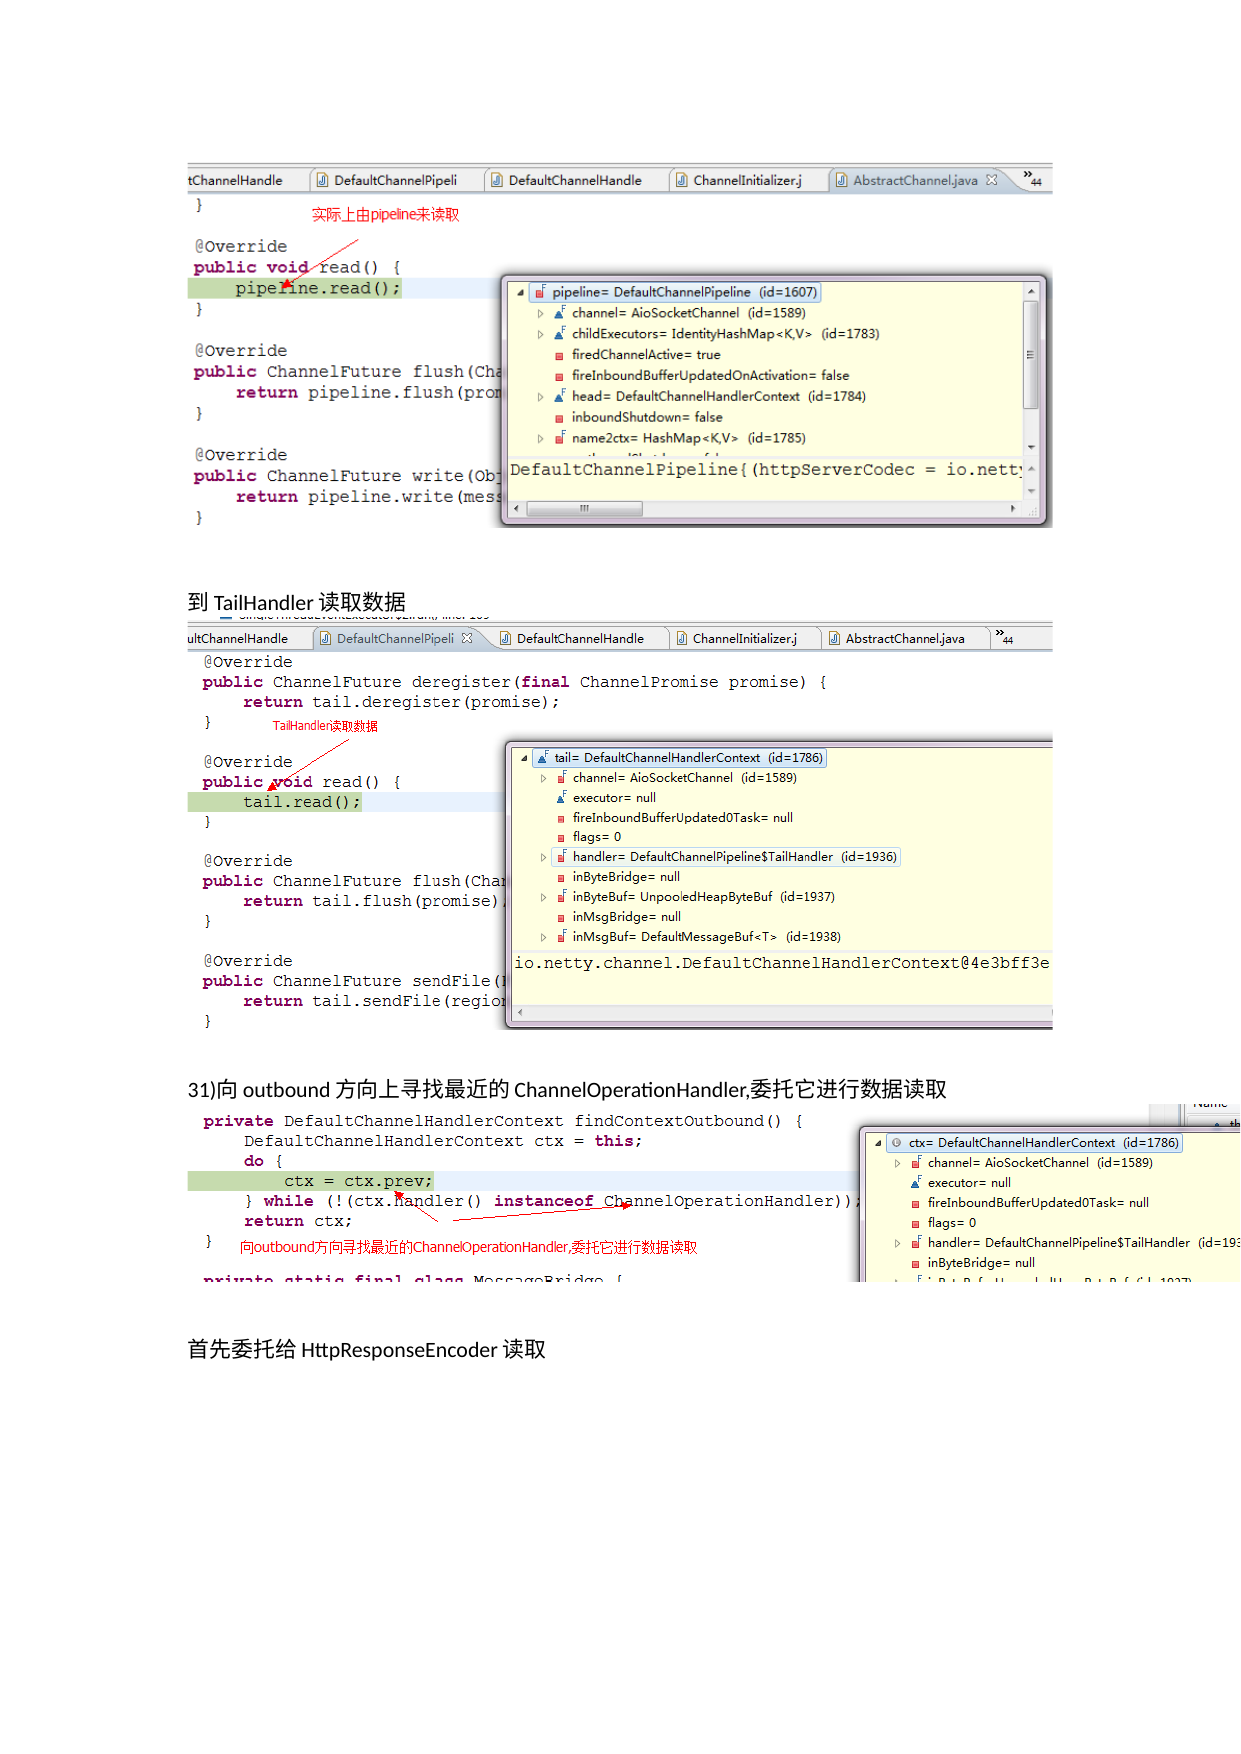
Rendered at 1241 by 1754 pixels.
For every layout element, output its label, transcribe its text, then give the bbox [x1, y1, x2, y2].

text 31)向outbound方向上寻找最近的ChannelOperationHandler,委托它进行数据读取 [187, 1072, 1053, 1104]
picture [187, 617, 1053, 1030]
picture [187, 162, 1053, 528]
picture [187, 1104, 1241, 1282]
text 到TailHandler读取数据 [187, 584, 1053, 617]
text 首先委托给HttpResponseEncoder读取 [187, 1332, 1053, 1364]
